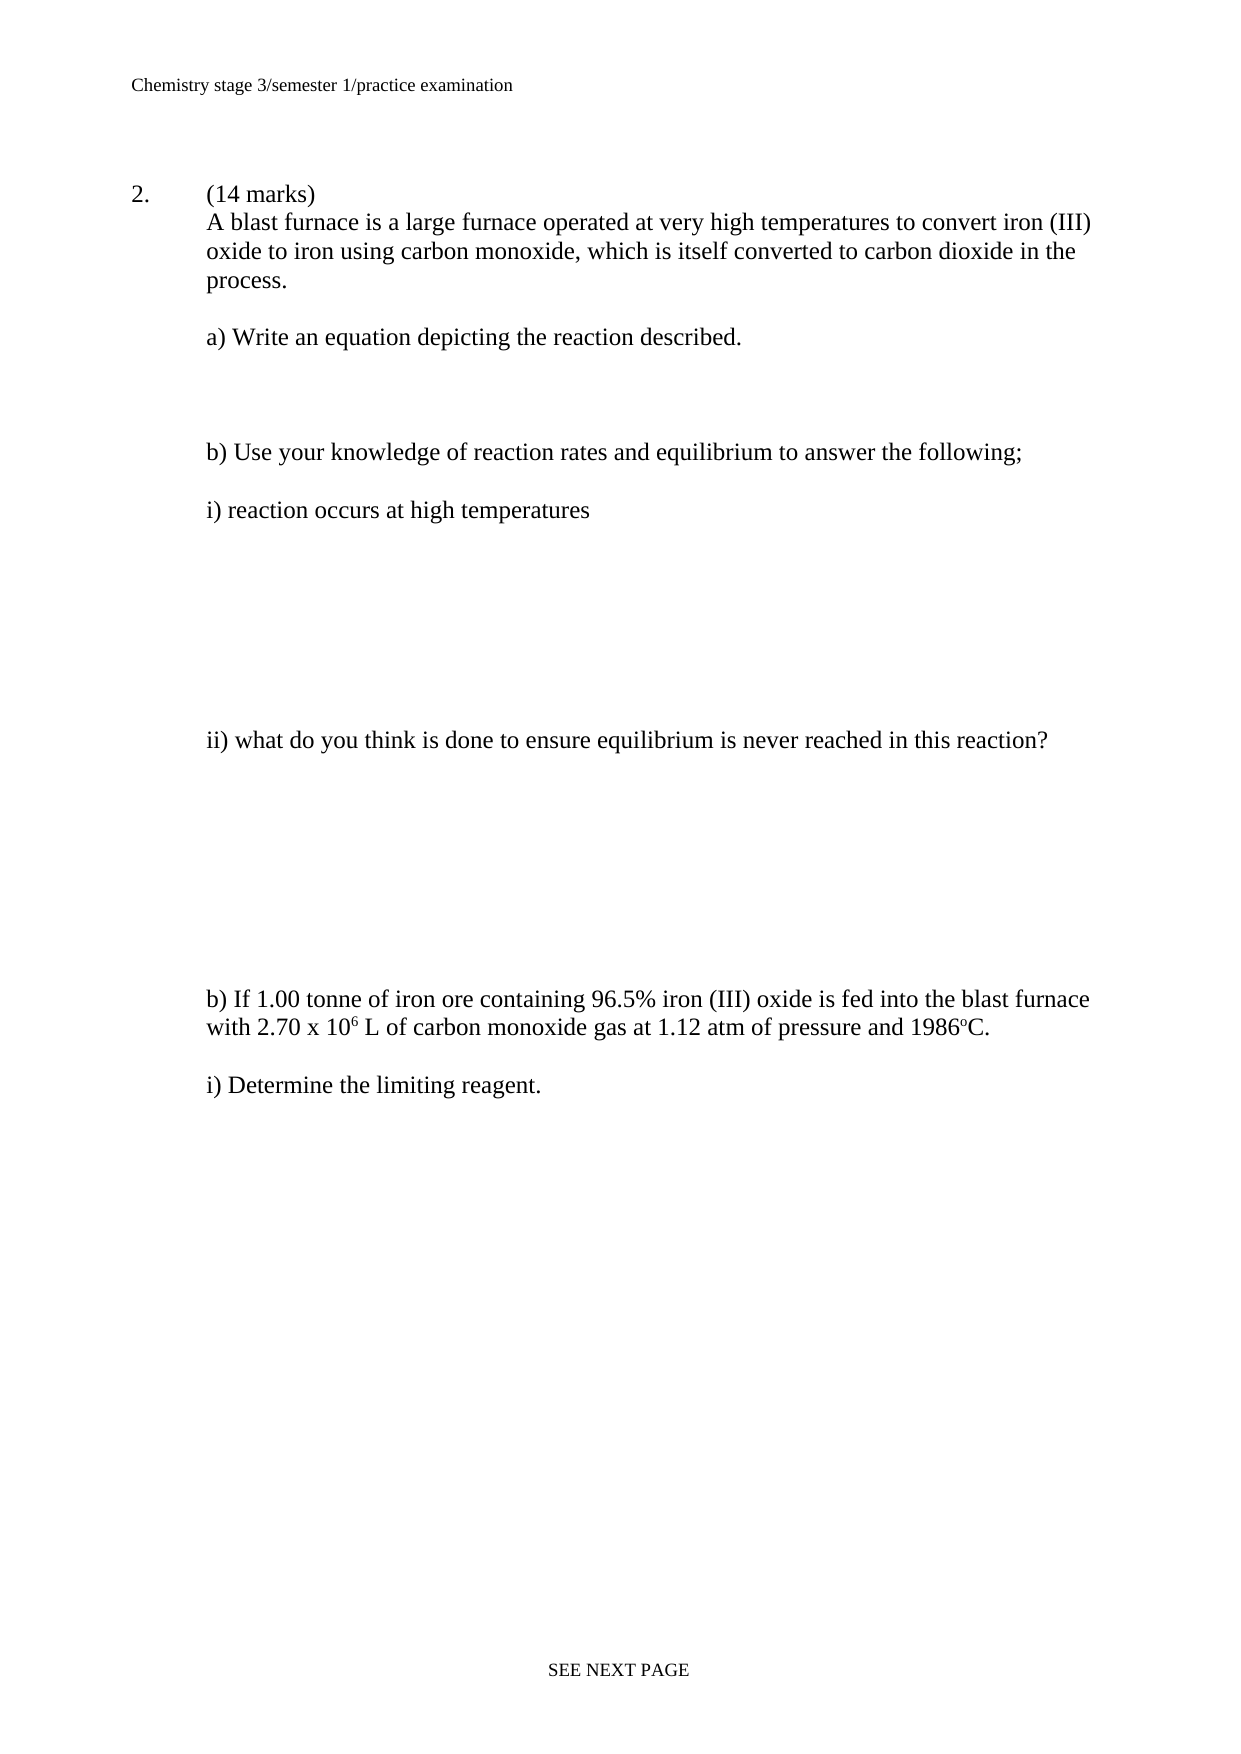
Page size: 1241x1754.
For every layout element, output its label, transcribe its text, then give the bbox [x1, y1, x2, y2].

text A blast furnace is a large furnace operated at very high temperatures to convert iron (III) oxide to iron using carbon monoxide, which is itself converted to carbon dioxide in the process. [206, 207, 1106, 294]
text i) reaction occurs at high temperatures [206, 495, 1106, 524]
text a) Write an equation depicting the reaction described. [206, 322, 1106, 351]
text b) If 1.00 tonne of iron ore containing 96.5% iron (III) oxide is fed into the blast furnace with 2.70 x 106 L of carbon monoxide gas at 1.12 atm of pressure and 1986oC. [206, 984, 1106, 1041]
text b) Use your knowledge of reaction rates and equilibrium to answer the following; [206, 437, 1106, 466]
text ii) what do you think is done to ensure equilibrium is never reached in this reaction? [206, 725, 1106, 754]
text 2. (14 marks) [131, 179, 1106, 207]
text i) Determine the limiting reagent. [206, 1070, 1106, 1099]
